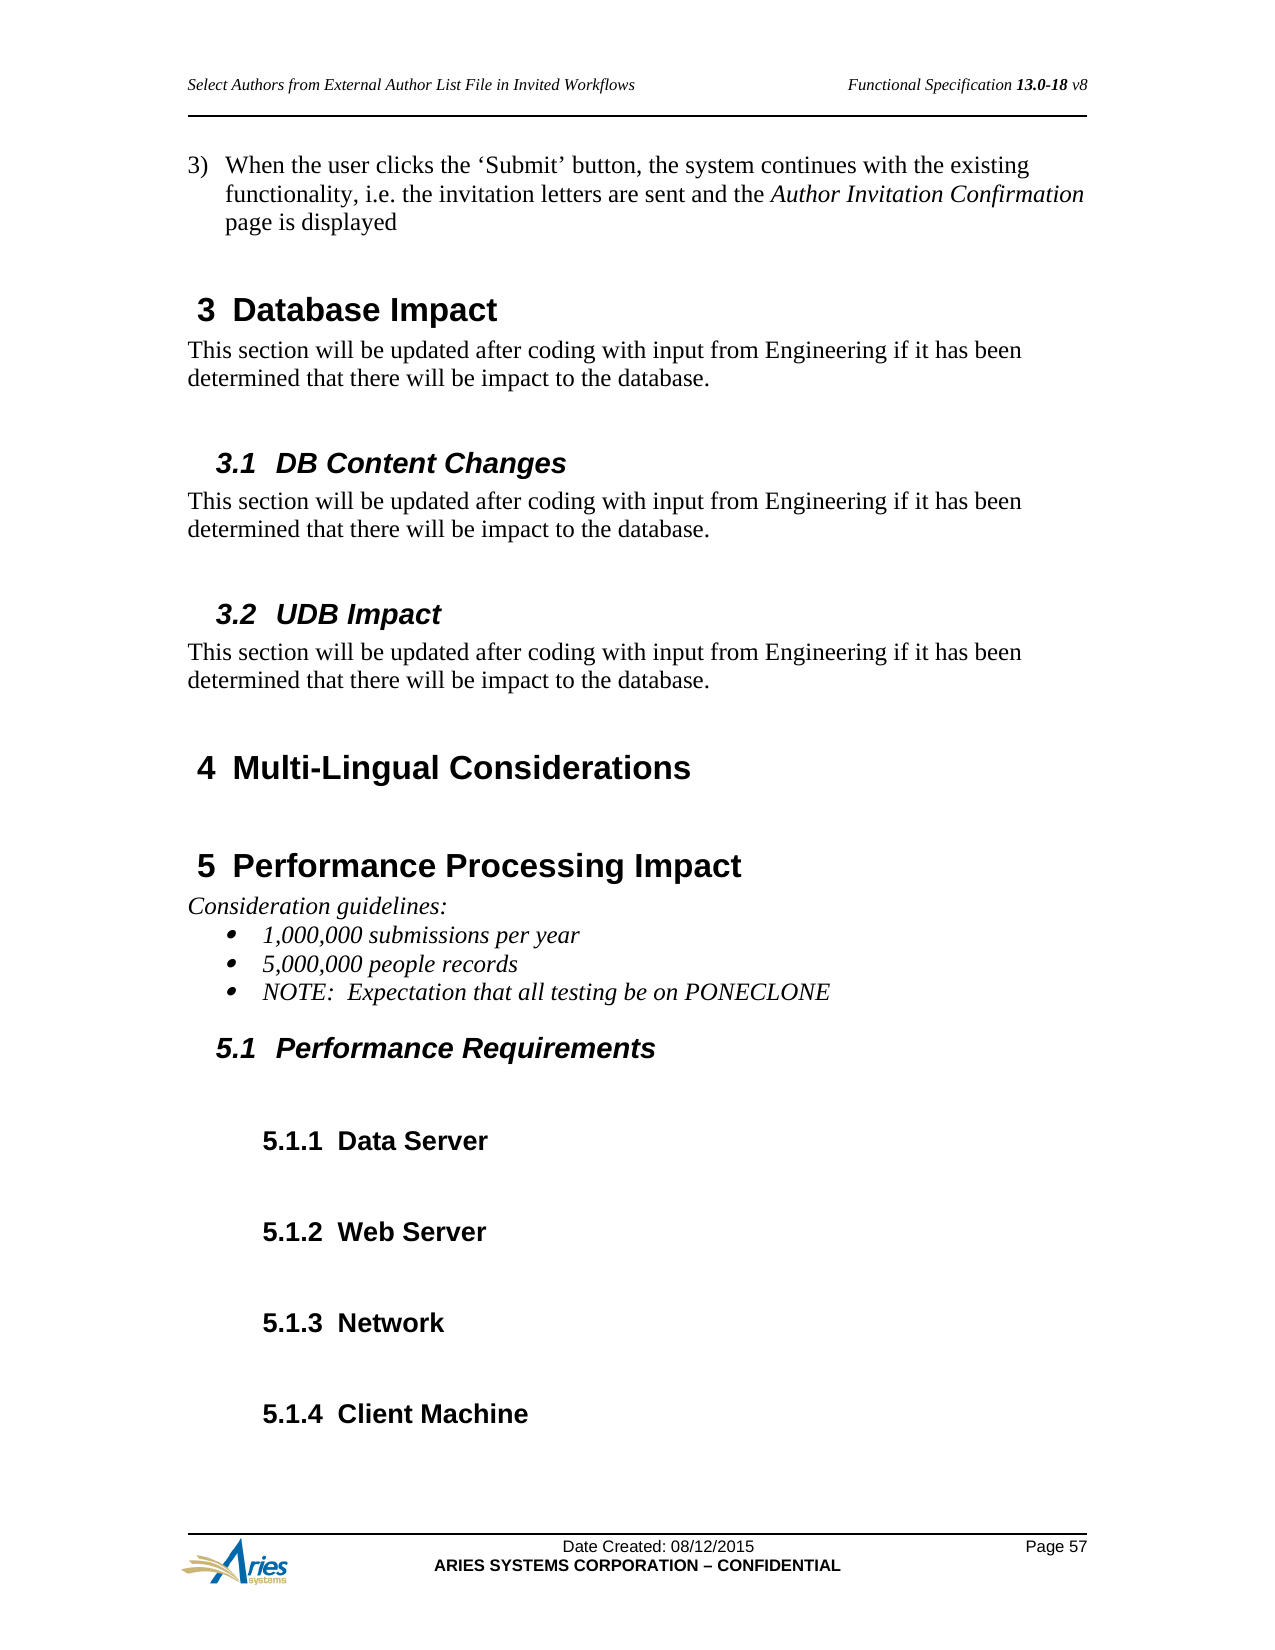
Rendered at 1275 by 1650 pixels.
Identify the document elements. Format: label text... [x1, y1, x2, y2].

subtitle Performance Requirements [216, 1031, 1087, 1065]
subtitle Database Impact [197, 290, 1087, 328]
list When the user clicks the ‘Submit’ button, the system continues with the existing functionality, i.e. the invitation letters are sent and the Author Invitation Confirmation page is displayed [187, 150, 1087, 236]
subtitle Client Machine [262, 1398, 1087, 1430]
subtitle Data Server [262, 1125, 1087, 1156]
list NOTE: Expectation that all testing be on PONECLONE [225, 977, 1087, 1006]
text This section will be updated after coding with input from Engineering if it has been determined that there will be impact to the database. [187, 335, 1087, 392]
list 5,000,000 people records [225, 949, 1087, 977]
subtitle Multi-Lingual Considerations [197, 748, 1087, 786]
text Consideration guidelines: [187, 891, 1087, 920]
subtitle DB Content Changes [216, 446, 1087, 479]
picture [181, 1538, 288, 1585]
subtitle Web Server [262, 1216, 1087, 1247]
list 1,000,000 submissions per year [225, 920, 1087, 949]
subtitle UDB Impact [216, 597, 1087, 631]
subtitle Performance Processing Impact [197, 846, 1087, 885]
text This section will be updated after coding with input from Engineering if it has been determined that there will be impact to the database. [187, 637, 1087, 694]
text This section will be updated after coding with input from Engineering if it has been determined that there will be impact to the database. [187, 486, 1087, 543]
subtitle Network [262, 1307, 1087, 1338]
